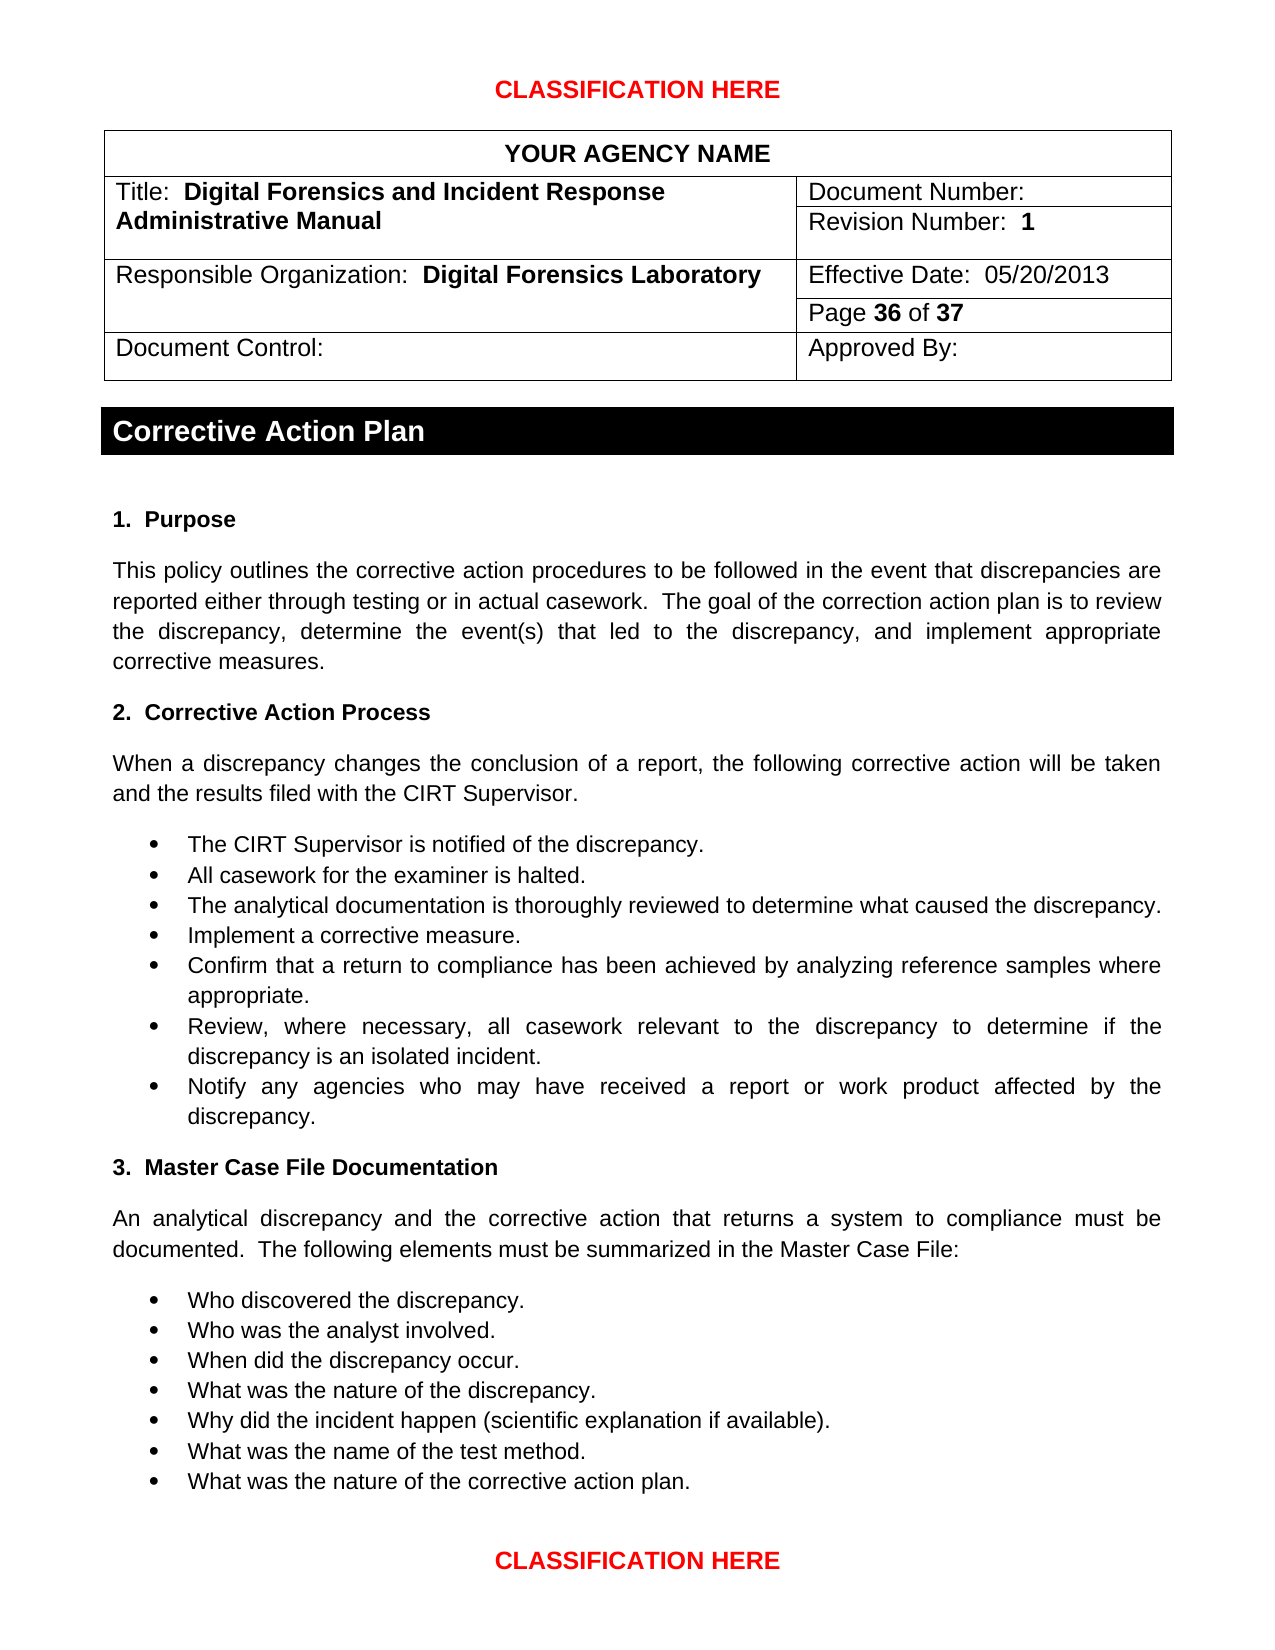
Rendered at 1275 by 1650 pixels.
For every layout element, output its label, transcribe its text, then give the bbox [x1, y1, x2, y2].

text This policy outlines the corrective action procedures to be followed in the event that discrepancies are reported either through testing or in actual casework. The goal of the correction action plan is to review the discrepancy, determine the event(s) that led to the discrepancy, and implement appropriate corrective measures. [112, 557, 1162, 674]
text 3. Master Case File Documentation [112, 1154, 1162, 1181]
list The CIRT Supervisor is notified of the discrepancy. [150, 831, 1162, 858]
list Who discovered the discrepancy. [150, 1287, 1162, 1313]
table_header Corrective Action Plan [102, 408, 1173, 454]
list Why did the incident happen (scientific explanation if available). [150, 1407, 1162, 1434]
list Notify any agencies who may have received a report or work product affected by the discrepancy. [150, 1073, 1162, 1129]
list All casework for the examiner is halted. [150, 862, 1162, 888]
list What was the name of the test method. [150, 1438, 1162, 1464]
text When a discrepancy changes the conclusion of a report, the following corrective action will be taken and the results filed with the CIRT Supervisor. [112, 750, 1162, 807]
list Who was the analyst involved. [150, 1317, 1162, 1343]
list Confirm that a return to compliance has been achieved by analyzing reference samples where appropriate. [150, 952, 1162, 1009]
list The analytical documentation is thoroughly reviewed to determine what caused the discrepancy. [150, 892, 1162, 918]
list Review, where necessary, all casework relevant to the discrepancy to determine if the discrepancy is an isolated incident. [150, 1013, 1162, 1069]
list Implement a corrective measure. [150, 922, 1162, 948]
text An analytical discrepancy and the corrective action that returns a system to compliance must be documented. The following elements must be summarized in the Master Case File: [112, 1205, 1162, 1262]
list What was the nature of the corrective action plan. [150, 1468, 1162, 1494]
text 2. Corrective Action Process [112, 699, 1162, 725]
list When did the discrepancy occur. [150, 1347, 1162, 1373]
text 1. Purpose [112, 506, 1162, 533]
list What was the nature of the discrepancy. [150, 1377, 1162, 1403]
